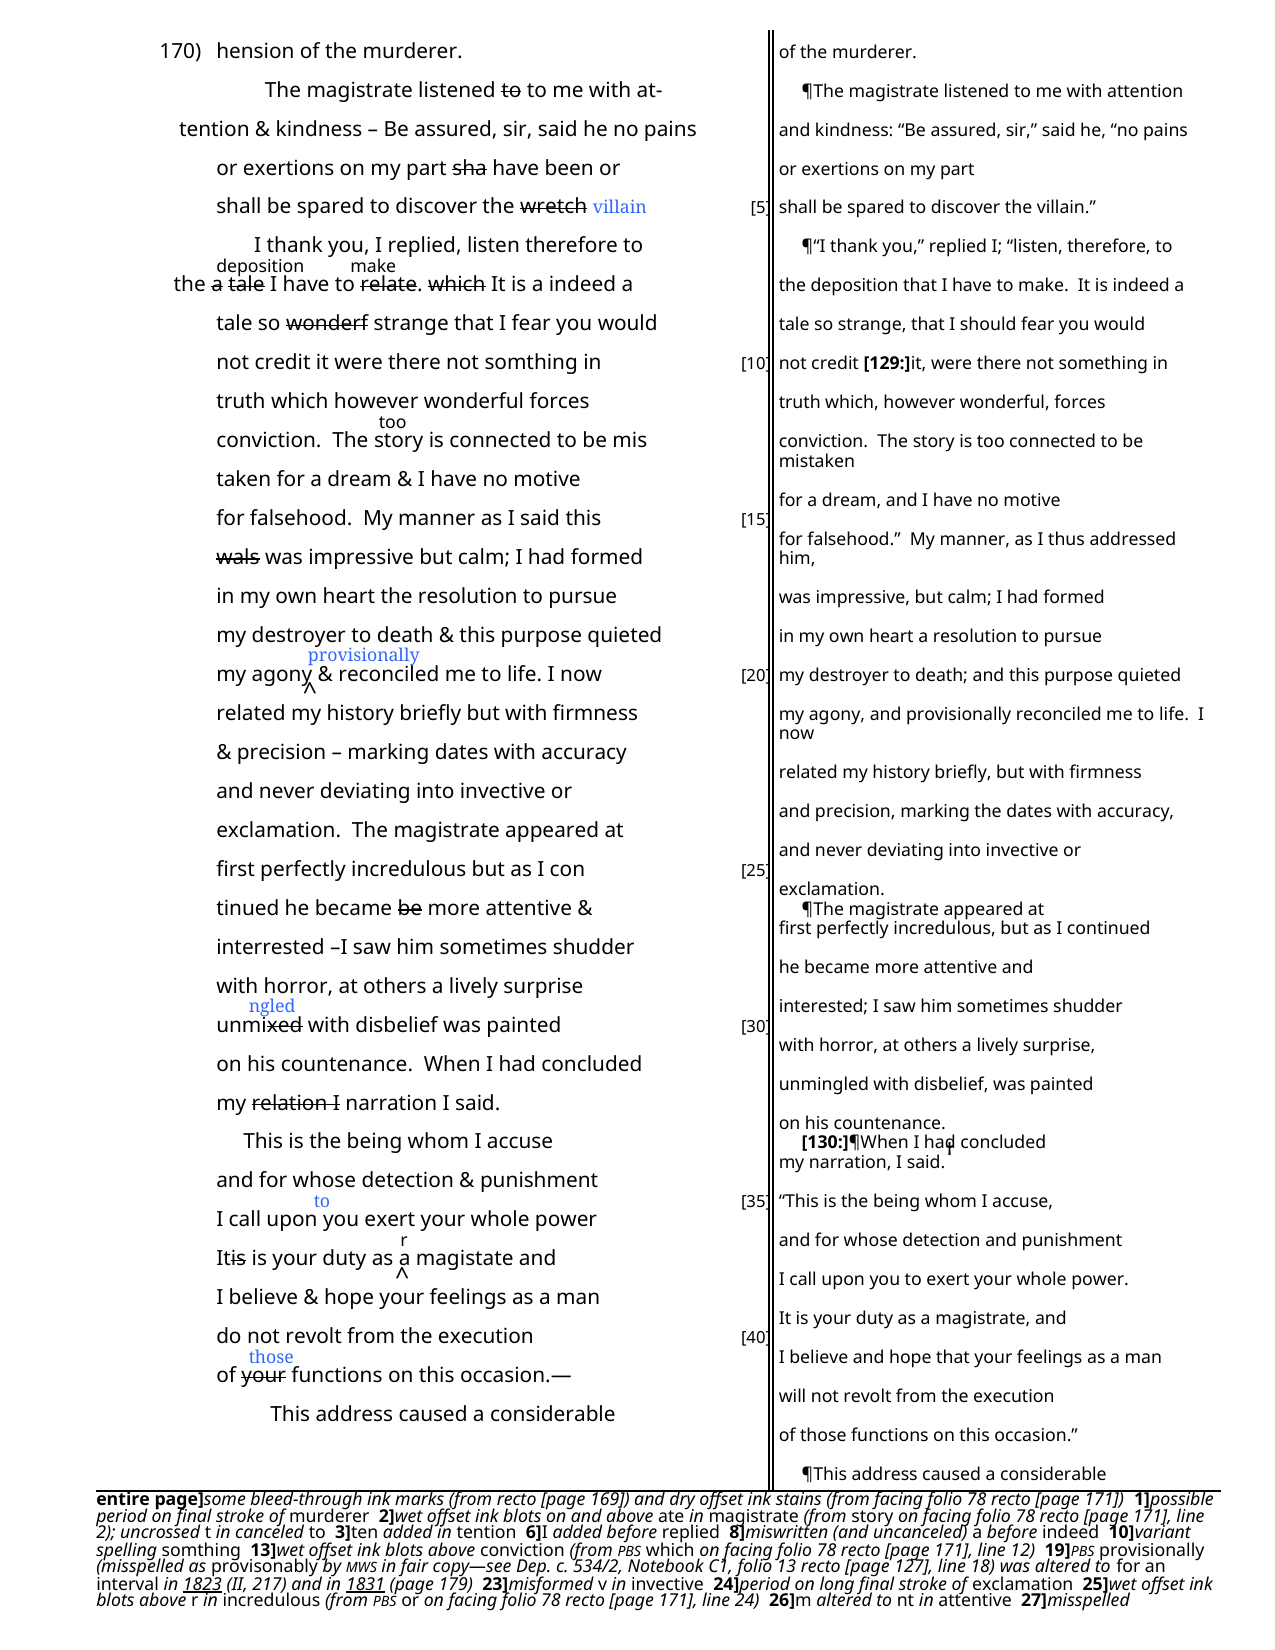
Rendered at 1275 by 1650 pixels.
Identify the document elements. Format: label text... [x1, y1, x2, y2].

table_header hension of the murderer. The magistrate listened to to me with at- tention & kindness – Be assured, sir, said he no pains or exertions on my part sha have been or shall be spared to discover the wretch villain [5] I thank you, I replied, listen therefore to deposition make the a tale I have to relate. which It is a indeed a tale so wonderf strange that I fear you would not credit it were there not somthing in [10] truth which however wonderful forces too conviction. The story is connected to be mis taken for a dream & I have no motive for falsehood. My manner as I said this [15] wals was impressive but calm; I had formed in my own heart the resolution to pursue my destroyer to death & this purpose quieted provisionally my agony & reconciled me to life. I now [20] ^ related my history briefly but with firmness & precision – marking dates with accuracy and never deviating into invective or exclamation. The magistrate appeared at first perfectly incredulous but as I con [25] tinued he became be more attentive & interrested –I saw him sometimes shudder with horror, at others a lively surprise ngled unmixed with disbelief was painted [30] on his countenance. When I had concluded my relation I narration I said. This is the being whom I accuse and for whose detection & punishment to [35] I call upon you exert your whole power r Itis is your duty as a magistate and ^ I believe & hope your feelings as a man do not revolt from the execution [40] those of your functions on this occasion.— This address caused a considerable [209, 30, 768, 1490]
table_header of the murderer. ¶The magistrate listened to me with attention and kindness: “Be assured, sir,” said he, “no pains or exertions on my part shall be spared to discover the villain.” ¶“I thank you,” replied I; “listen, therefore, to the deposition that I have to make. It is indeed a tale so strange, that I should fear you would not credit [129:]it, were there not something in truth which, however wonderful, forces conviction. The story is too connected to be mistaken for a dream, and I have no motive for falsehood.” My manner, as I thus addressed him, was impressive, but calm; I had formed in my own heart a resolution to pursue my destroyer to death; and this purpose quieted my agony, and provisionally reconciled me to life. I now related my history briefly, but with firmness and precision, marking the dates with accuracy, and never deviating into invective or exclamation. ¶The magistrate appeared at first perfectly incredulous, but as I continued he became more attentive and interested; I saw him sometimes shudder with horror, at others a lively surprise, unmingled with disbelief, was painted on his countenance. [130:]¶When I had concluded my narration, I said.† “This is the being whom I accuse, and for whose detection and punishment I call upon you to exert your whole power. It is your duty as a magistrate, and I believe and hope that your feelings as a man will not revolt from the execution of those functions on this occasion.” ¶This address caused a considerable [774, 30, 1221, 1490]
table_header 170) [96, 30, 208, 1490]
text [96, 1492, 1221, 1610]
